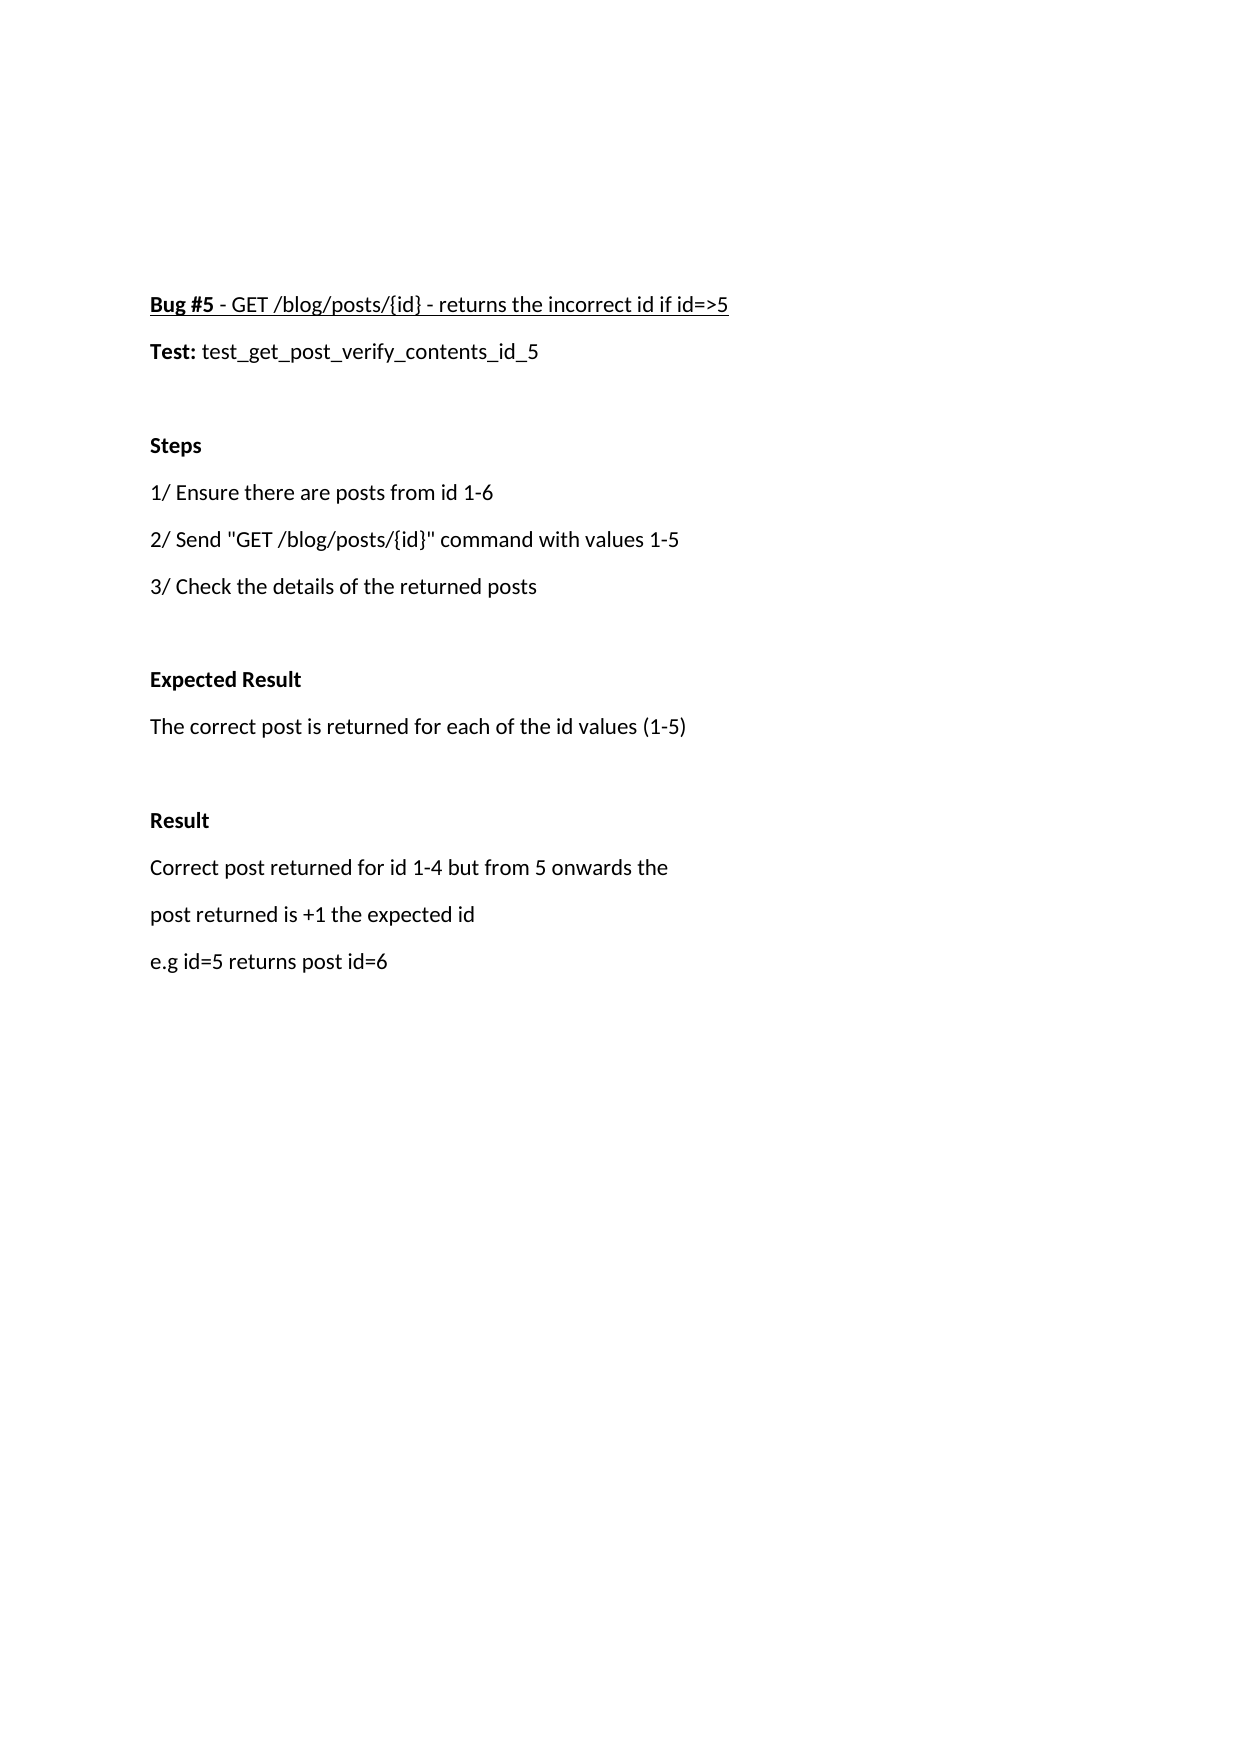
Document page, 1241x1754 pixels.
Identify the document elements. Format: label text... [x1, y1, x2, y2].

text The correct post is returned for each of the id values (1-5) [150, 712, 1090, 741]
text 1/ Ensure there are posts from id 1-6 [150, 478, 1090, 506]
text e.g id=5 returns post id=6 [150, 947, 1090, 975]
text Steps [150, 431, 1090, 459]
text Bug #5 - GET /blog/posts/{id} - returns the incorrect id if id=>5 [150, 291, 1090, 319]
text Expected Result [150, 666, 1090, 694]
text 3/ Check the details of the returned posts [150, 572, 1090, 600]
text Correct post returned for id 1-4 but from 5 onwards the [150, 853, 1090, 881]
text Result [150, 806, 1090, 834]
text post returned is +1 the expected id [150, 900, 1090, 928]
text Test: test_get_post_verify_contents_id_5 [150, 337, 1090, 366]
text 2/ Send "GET /blog/posts/{id}" command with values 1-5 [150, 525, 1090, 553]
